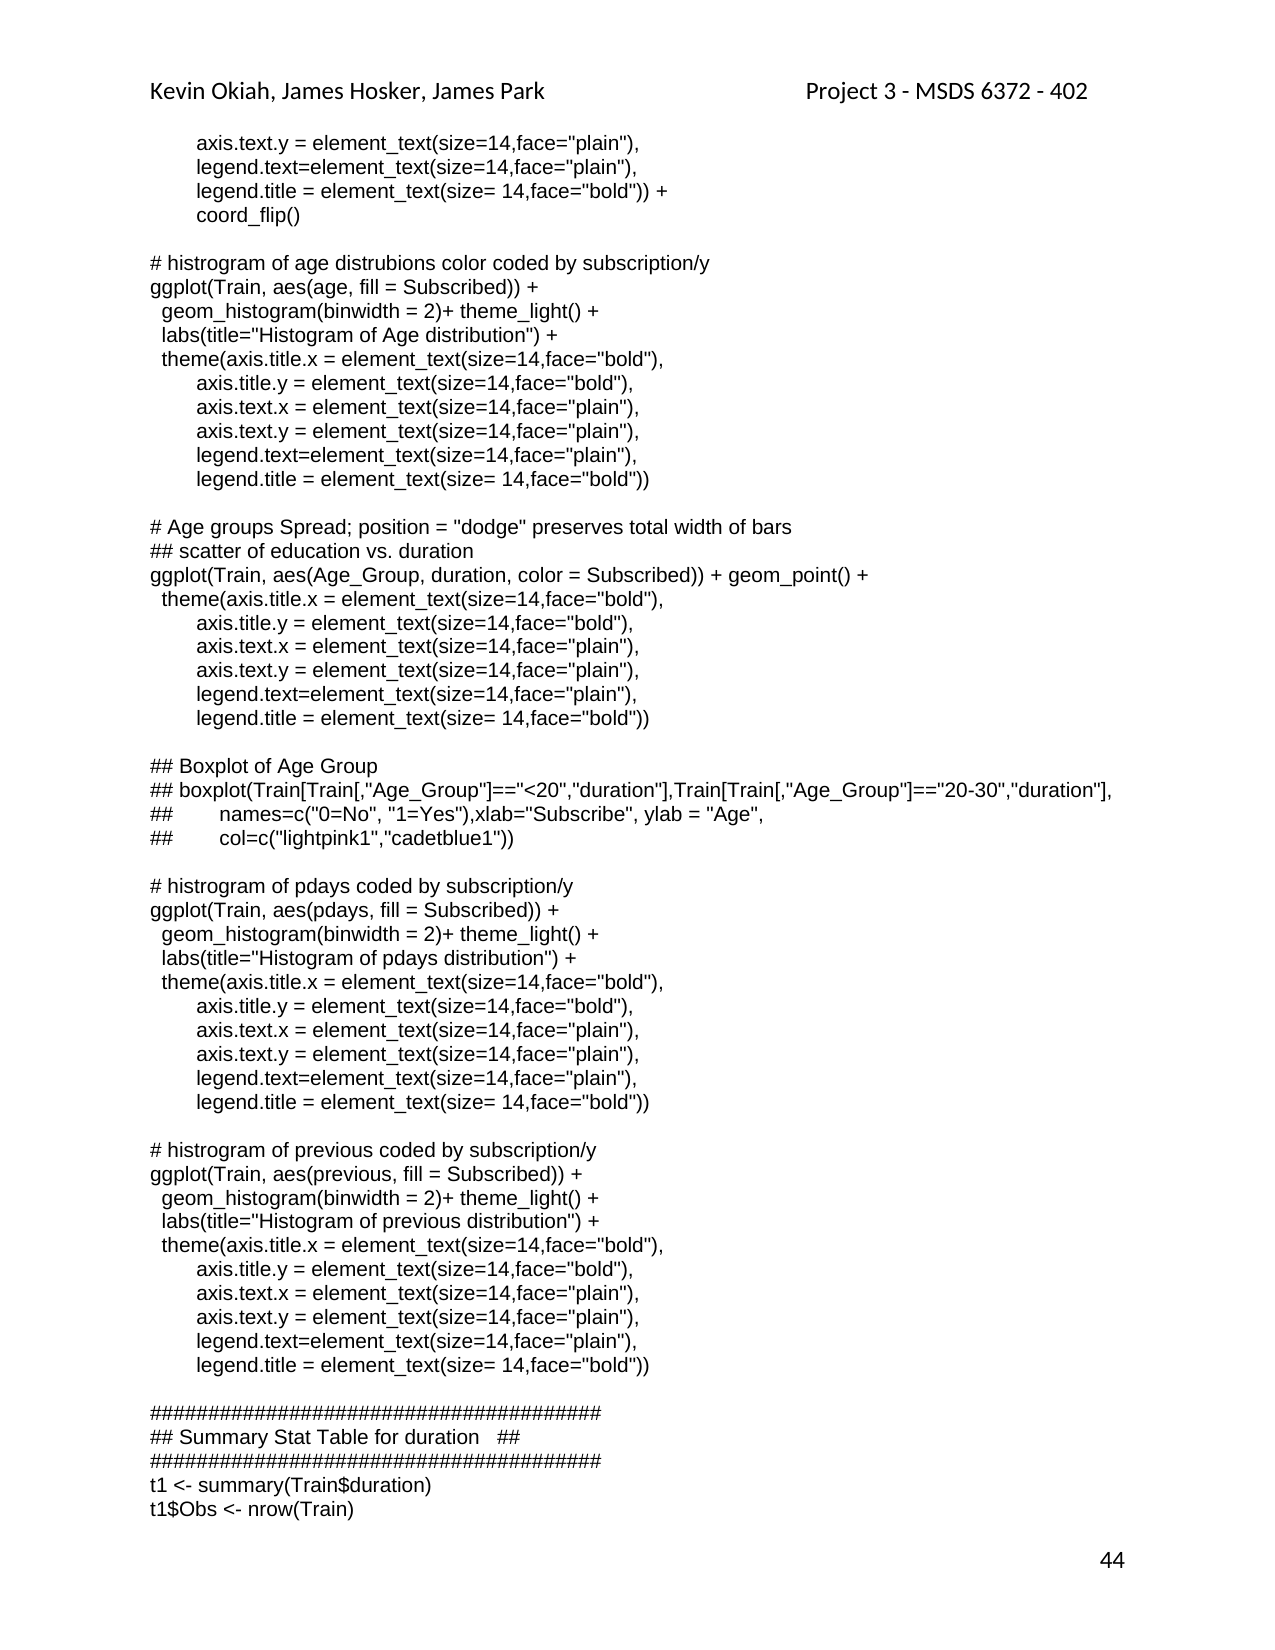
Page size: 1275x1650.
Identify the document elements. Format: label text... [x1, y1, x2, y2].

text labs(title="Histogram of Age distribution") + [150, 323, 1162, 347]
text labs(title="Histogram of pdays distribution") + [150, 946, 1162, 970]
text axis.title.y = element_text(size=14,face="bold"), [150, 371, 1162, 395]
text axis.text.y = element_text(size=14,face="plain"), [150, 1042, 1162, 1066]
text coord_flip() [150, 203, 1162, 227]
text ggplot(Train, aes(Age_Group, duration, color = Subscribed)) + geom_point() + [150, 562, 1162, 586]
text legend.text=element_text(size=14,face="plain"), [150, 1329, 1162, 1353]
text axis.text.y = element_text(size=14,face="plain"), [150, 1305, 1162, 1329]
text legend.text=element_text(size=14,face="plain"), [150, 1066, 1162, 1089]
text axis.title.y = element_text(size=14,face="bold"), [150, 610, 1162, 634]
text ggplot(Train, aes(age, fill = Subscribed)) + [150, 275, 1162, 299]
text theme(axis.title.x = element_text(size=14,face="bold"), [150, 970, 1162, 994]
text axis.text.x = element_text(size=14,face="plain"), [150, 1281, 1162, 1305]
text legend.text=element_text(size=14,face="plain"), [150, 682, 1162, 706]
text geom_histogram(binwidth = 2)+ theme_light() + [150, 922, 1162, 946]
text # histrogram of previous coded by subscription/y [150, 1137, 1162, 1161]
text # Age groups Spread; position = "dodge" preserves total width of bars [150, 514, 1162, 538]
text axis.text.x = element_text(size=14,face="plain"), [150, 634, 1162, 658]
text geom_histogram(binwidth = 2)+ theme_light() + [150, 1185, 1162, 1209]
text legend.text=element_text(size=14,face="plain"), [150, 443, 1162, 467]
text legend.title = element_text(size= 14,face="bold")) + [150, 179, 1162, 203]
text theme(axis.title.x = element_text(size=14,face="bold"), [150, 347, 1162, 371]
text theme(axis.title.x = element_text(size=14,face="bold"), [150, 1233, 1162, 1257]
text labs(title="Histogram of previous distribution") + [150, 1209, 1162, 1233]
text legend.title = element_text(size= 14,face="bold")) [150, 1353, 1162, 1377]
text legend.text=element_text(size=14,face="plain"), [150, 155, 1162, 179]
text ## names=c("0=No", "1=Yes"),xlab="Subscribe", ylab = "Age", [150, 802, 1162, 826]
text axis.text.y = element_text(size=14,face="plain"), [150, 419, 1162, 443]
text # histrogram of pdays coded by subscription/y [150, 874, 1162, 898]
text theme(axis.title.x = element_text(size=14,face="bold"), [150, 586, 1162, 610]
text axis.text.y = element_text(size=14,face="plain"), [150, 658, 1162, 682]
text ggplot(Train, aes(previous, fill = Subscribed)) + [150, 1161, 1162, 1185]
text ####################################### [150, 1449, 1162, 1473]
text axis.text.x = element_text(size=14,face="plain"), [150, 395, 1162, 419]
text axis.title.y = element_text(size=14,face="bold"), [150, 1257, 1162, 1281]
text t1 <- summary(Train$duration) [150, 1473, 1162, 1497]
text ## Summary Stat Table for duration ## [150, 1425, 1162, 1449]
text legend.title = element_text(size= 14,face="bold")) [150, 467, 1162, 491]
text ## col=c("lightpink1","cadetblue1")) [150, 826, 1162, 850]
text axis.text.y = element_text(size=14,face="plain"), [150, 131, 1162, 155]
text axis.title.y = element_text(size=14,face="bold"), [150, 994, 1162, 1018]
text geom_histogram(binwidth = 2)+ theme_light() + [150, 299, 1162, 323]
text legend.title = element_text(size= 14,face="bold")) [150, 706, 1162, 730]
text t1$Obs <- nrow(Train) [150, 1497, 1162, 1521]
text legend.title = element_text(size= 14,face="bold")) [150, 1089, 1162, 1113]
text ggplot(Train, aes(pdays, fill = Subscribed)) + [150, 898, 1162, 922]
text ## scatter of education vs. duration [150, 538, 1162, 562]
text ## boxplot(Train[Train[,"Age_Group"]=="<20","duration"],Train[Train[,"Age_Group"]=="20-30","duration"], [150, 778, 1162, 802]
text axis.text.x = element_text(size=14,face="plain"), [150, 1018, 1162, 1042]
text ####################################### [150, 1401, 1162, 1425]
text # histrogram of age distrubions color coded by subscription/y [150, 251, 1162, 275]
text ## Boxplot of Age Group [150, 754, 1162, 778]
